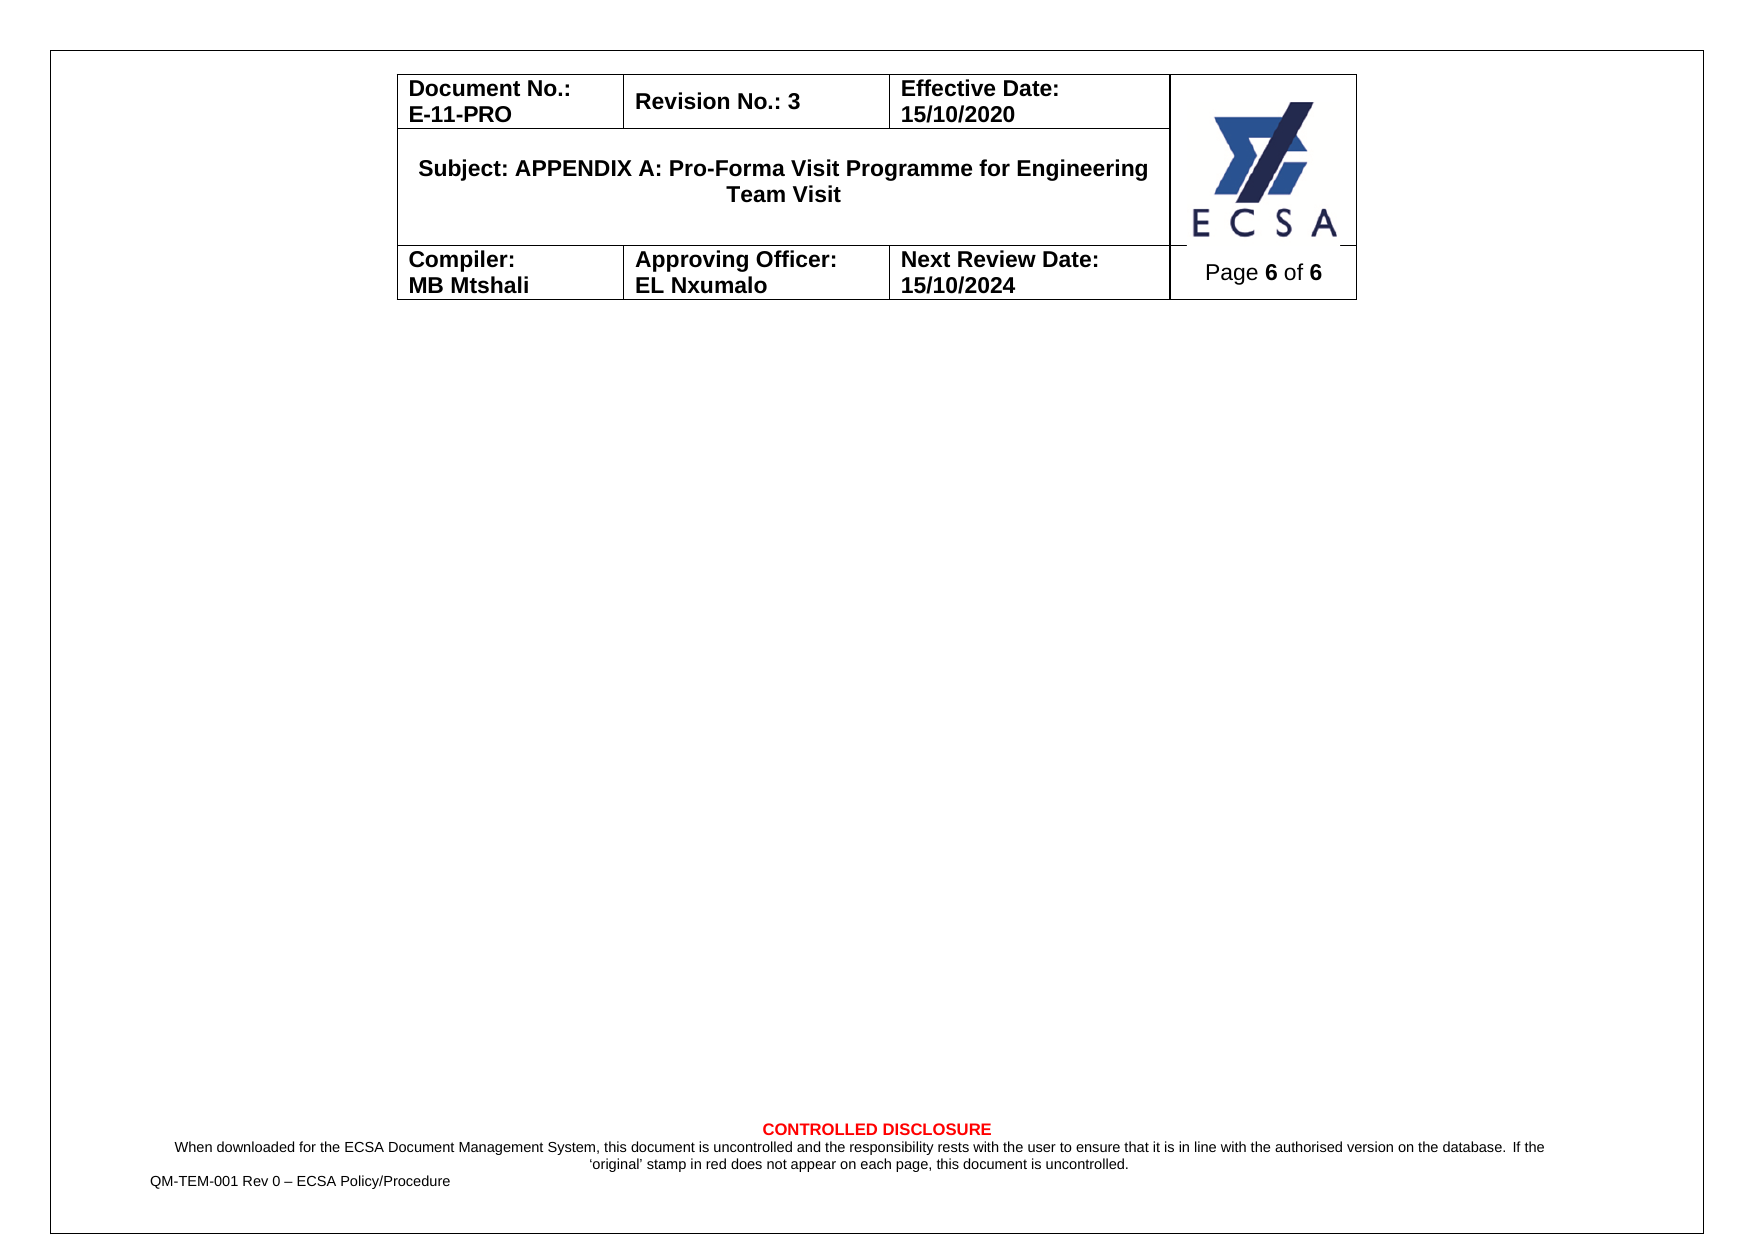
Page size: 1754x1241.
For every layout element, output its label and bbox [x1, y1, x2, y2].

picture [1186, 102, 1341, 246]
